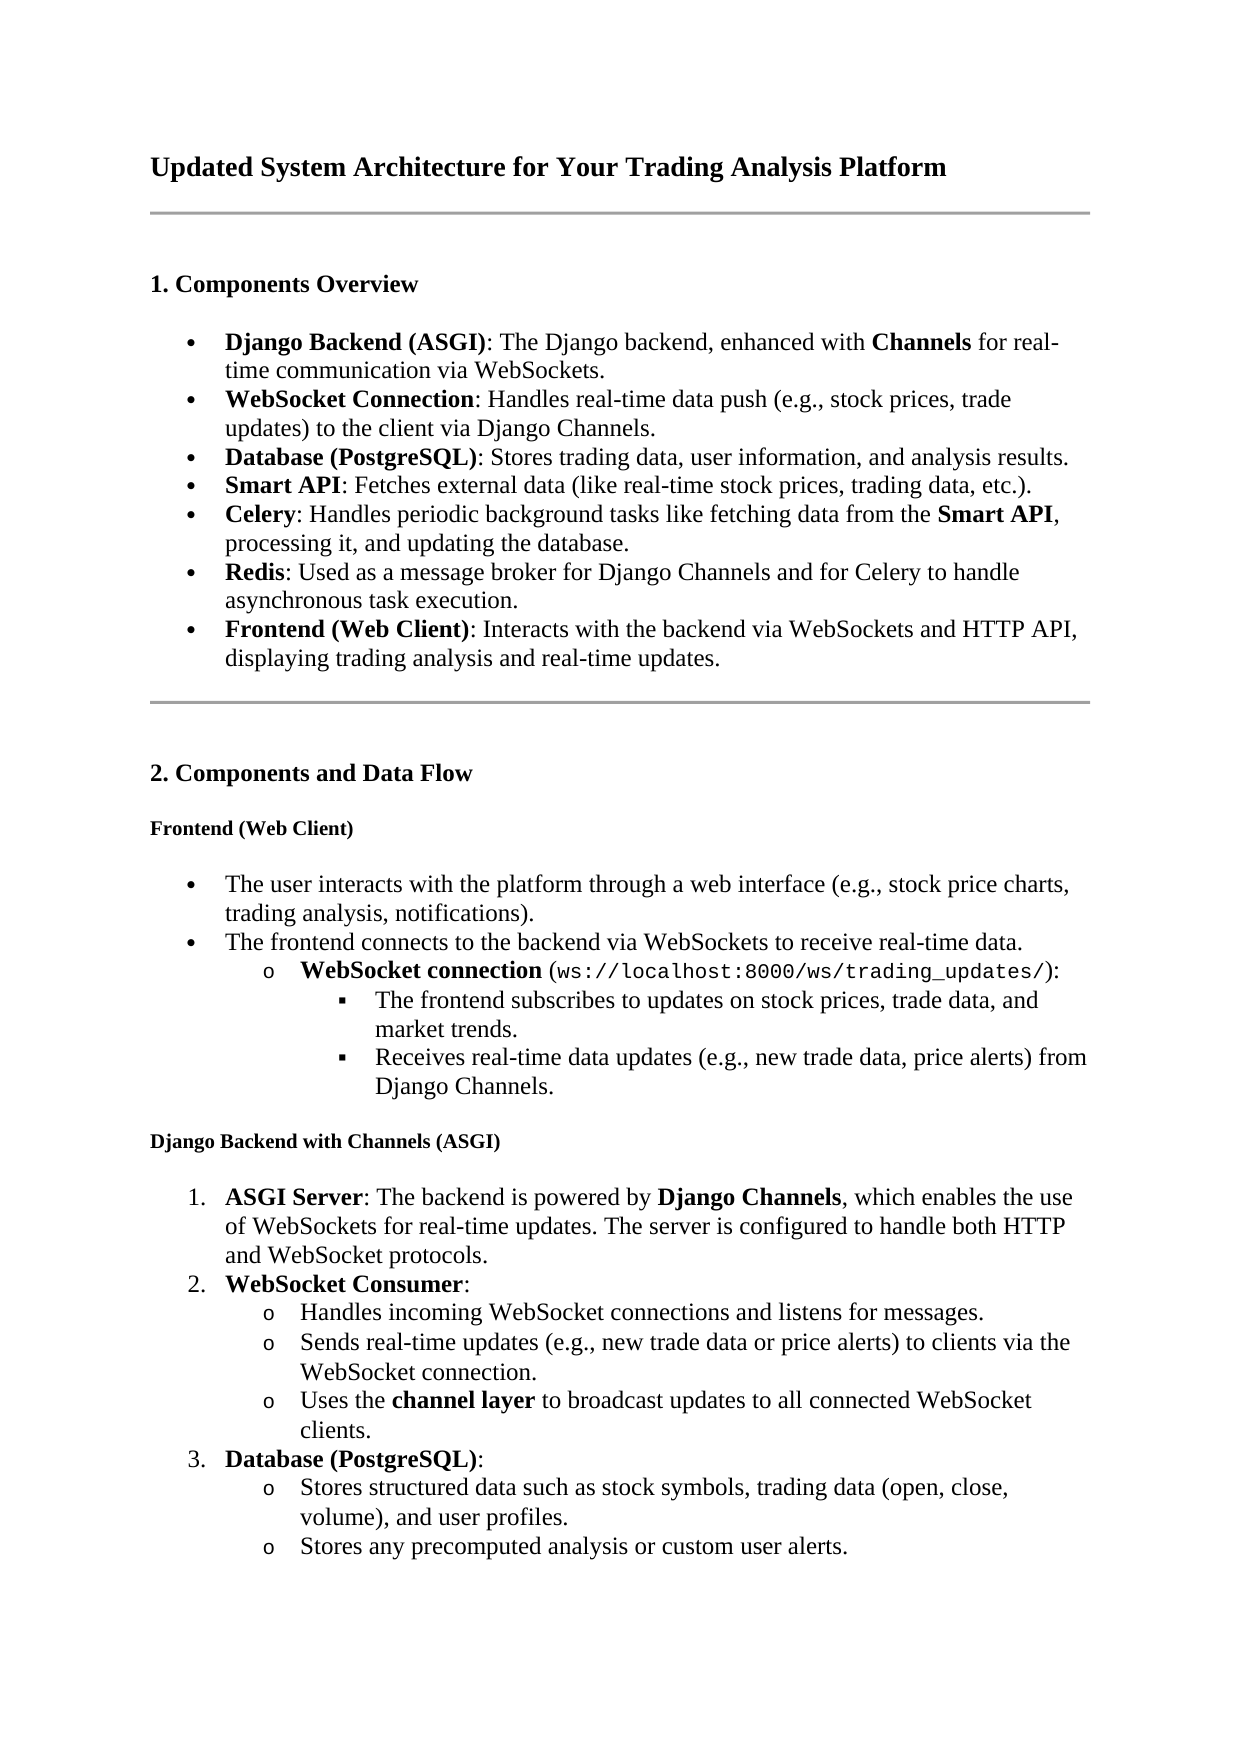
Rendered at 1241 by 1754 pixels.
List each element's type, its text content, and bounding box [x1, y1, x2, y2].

list Stores structured data such as stock symbols, trading data (open, close, volume), and user profiles. [262, 1472, 1090, 1531]
list ASGI Server: The backend is powered by Django Channels, which enables the use of WebSockets for real-time updates. The server is configured to handle both HTTP and WebSocket protocols. [187, 1182, 1090, 1269]
list Celery: Handles periodic background tasks like fetching data from the Smart API, processing it, and updating the database. [187, 499, 1090, 557]
text 1. Components Overview [150, 269, 1090, 297]
list Frontend (Web Client): Interacts with the backend via WebSockets and HTTP API, displaying trading analysis and real-time updates. [187, 614, 1090, 672]
text 2. Components and Data Flow [150, 758, 1090, 787]
list Database (PostgreSQL): [187, 1444, 1090, 1472]
text Updated System Architecture for Your Trading Analysis Platform [150, 150, 1090, 182]
list WebSocket Consumer: [187, 1269, 1090, 1297]
list Receives real-time data updates (e.g., new trade data, price alerts) from Django Channels. [337, 1042, 1090, 1100]
list WebSocket Connection: Handles real-time data push (e.g., stock prices, trade updates) to the client via Django Channels. [187, 384, 1090, 442]
list Database (PostgreSQL): Stores trading data, user information, and analysis results. [187, 442, 1090, 470]
list Sends real-time updates (e.g., new trade data or price alerts) to clients via the WebSocket connection. [262, 1327, 1090, 1385]
list Smart API: Fetches external data (like real-time stock prices, trading data, etc.). [187, 470, 1090, 499]
list WebSocket connection (ws://localhost:8000/ws/trading_updates/): [262, 955, 1090, 985]
list Redis: Used as a message broker for Django Channels and for Celery to handle asynchronous task execution. [187, 557, 1090, 614]
list The frontend subscribes to updates on stock prices, trade data, and market trends. [337, 985, 1090, 1042]
list The user interacts with the platform through a web interface (e.g., stock price charts, trading analysis, notifications). [187, 869, 1090, 927]
list Stores any precomputed analysis or custom user alerts. [262, 1531, 1090, 1560]
list Django Backend (ASGI): The Django backend, enhanced with Channels for real-time communication via WebSockets. [187, 327, 1090, 384]
text Django Backend with Channels (ASGI) [150, 1129, 1090, 1153]
text Frontend (Web Client) [150, 816, 1090, 840]
list The frontend connects to the backend via WebSockets to receive real-time data. [187, 927, 1090, 955]
list Handles incoming WebSocket connections and listens for messages. [262, 1297, 1090, 1327]
list Uses the channel layer to broadcast updates to all connected WebSocket clients. [262, 1385, 1090, 1444]
